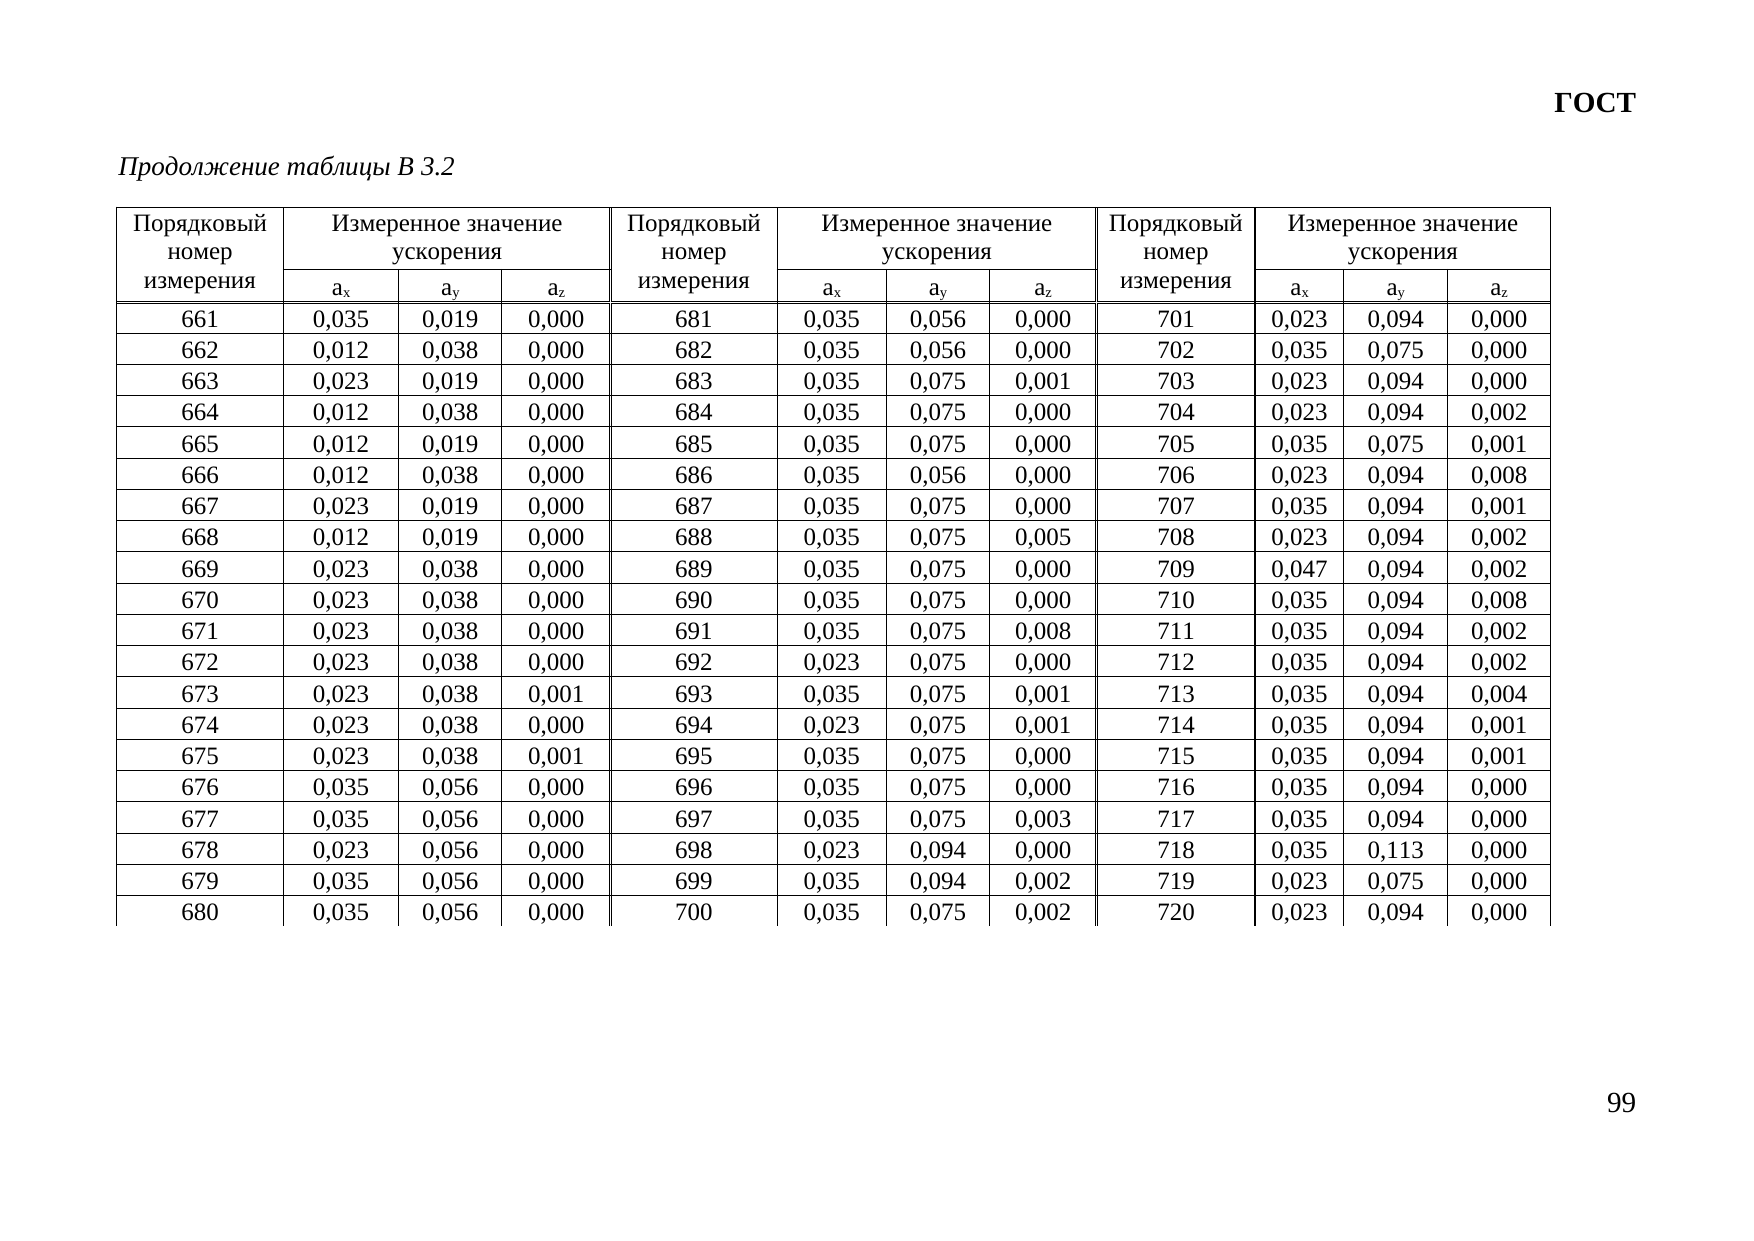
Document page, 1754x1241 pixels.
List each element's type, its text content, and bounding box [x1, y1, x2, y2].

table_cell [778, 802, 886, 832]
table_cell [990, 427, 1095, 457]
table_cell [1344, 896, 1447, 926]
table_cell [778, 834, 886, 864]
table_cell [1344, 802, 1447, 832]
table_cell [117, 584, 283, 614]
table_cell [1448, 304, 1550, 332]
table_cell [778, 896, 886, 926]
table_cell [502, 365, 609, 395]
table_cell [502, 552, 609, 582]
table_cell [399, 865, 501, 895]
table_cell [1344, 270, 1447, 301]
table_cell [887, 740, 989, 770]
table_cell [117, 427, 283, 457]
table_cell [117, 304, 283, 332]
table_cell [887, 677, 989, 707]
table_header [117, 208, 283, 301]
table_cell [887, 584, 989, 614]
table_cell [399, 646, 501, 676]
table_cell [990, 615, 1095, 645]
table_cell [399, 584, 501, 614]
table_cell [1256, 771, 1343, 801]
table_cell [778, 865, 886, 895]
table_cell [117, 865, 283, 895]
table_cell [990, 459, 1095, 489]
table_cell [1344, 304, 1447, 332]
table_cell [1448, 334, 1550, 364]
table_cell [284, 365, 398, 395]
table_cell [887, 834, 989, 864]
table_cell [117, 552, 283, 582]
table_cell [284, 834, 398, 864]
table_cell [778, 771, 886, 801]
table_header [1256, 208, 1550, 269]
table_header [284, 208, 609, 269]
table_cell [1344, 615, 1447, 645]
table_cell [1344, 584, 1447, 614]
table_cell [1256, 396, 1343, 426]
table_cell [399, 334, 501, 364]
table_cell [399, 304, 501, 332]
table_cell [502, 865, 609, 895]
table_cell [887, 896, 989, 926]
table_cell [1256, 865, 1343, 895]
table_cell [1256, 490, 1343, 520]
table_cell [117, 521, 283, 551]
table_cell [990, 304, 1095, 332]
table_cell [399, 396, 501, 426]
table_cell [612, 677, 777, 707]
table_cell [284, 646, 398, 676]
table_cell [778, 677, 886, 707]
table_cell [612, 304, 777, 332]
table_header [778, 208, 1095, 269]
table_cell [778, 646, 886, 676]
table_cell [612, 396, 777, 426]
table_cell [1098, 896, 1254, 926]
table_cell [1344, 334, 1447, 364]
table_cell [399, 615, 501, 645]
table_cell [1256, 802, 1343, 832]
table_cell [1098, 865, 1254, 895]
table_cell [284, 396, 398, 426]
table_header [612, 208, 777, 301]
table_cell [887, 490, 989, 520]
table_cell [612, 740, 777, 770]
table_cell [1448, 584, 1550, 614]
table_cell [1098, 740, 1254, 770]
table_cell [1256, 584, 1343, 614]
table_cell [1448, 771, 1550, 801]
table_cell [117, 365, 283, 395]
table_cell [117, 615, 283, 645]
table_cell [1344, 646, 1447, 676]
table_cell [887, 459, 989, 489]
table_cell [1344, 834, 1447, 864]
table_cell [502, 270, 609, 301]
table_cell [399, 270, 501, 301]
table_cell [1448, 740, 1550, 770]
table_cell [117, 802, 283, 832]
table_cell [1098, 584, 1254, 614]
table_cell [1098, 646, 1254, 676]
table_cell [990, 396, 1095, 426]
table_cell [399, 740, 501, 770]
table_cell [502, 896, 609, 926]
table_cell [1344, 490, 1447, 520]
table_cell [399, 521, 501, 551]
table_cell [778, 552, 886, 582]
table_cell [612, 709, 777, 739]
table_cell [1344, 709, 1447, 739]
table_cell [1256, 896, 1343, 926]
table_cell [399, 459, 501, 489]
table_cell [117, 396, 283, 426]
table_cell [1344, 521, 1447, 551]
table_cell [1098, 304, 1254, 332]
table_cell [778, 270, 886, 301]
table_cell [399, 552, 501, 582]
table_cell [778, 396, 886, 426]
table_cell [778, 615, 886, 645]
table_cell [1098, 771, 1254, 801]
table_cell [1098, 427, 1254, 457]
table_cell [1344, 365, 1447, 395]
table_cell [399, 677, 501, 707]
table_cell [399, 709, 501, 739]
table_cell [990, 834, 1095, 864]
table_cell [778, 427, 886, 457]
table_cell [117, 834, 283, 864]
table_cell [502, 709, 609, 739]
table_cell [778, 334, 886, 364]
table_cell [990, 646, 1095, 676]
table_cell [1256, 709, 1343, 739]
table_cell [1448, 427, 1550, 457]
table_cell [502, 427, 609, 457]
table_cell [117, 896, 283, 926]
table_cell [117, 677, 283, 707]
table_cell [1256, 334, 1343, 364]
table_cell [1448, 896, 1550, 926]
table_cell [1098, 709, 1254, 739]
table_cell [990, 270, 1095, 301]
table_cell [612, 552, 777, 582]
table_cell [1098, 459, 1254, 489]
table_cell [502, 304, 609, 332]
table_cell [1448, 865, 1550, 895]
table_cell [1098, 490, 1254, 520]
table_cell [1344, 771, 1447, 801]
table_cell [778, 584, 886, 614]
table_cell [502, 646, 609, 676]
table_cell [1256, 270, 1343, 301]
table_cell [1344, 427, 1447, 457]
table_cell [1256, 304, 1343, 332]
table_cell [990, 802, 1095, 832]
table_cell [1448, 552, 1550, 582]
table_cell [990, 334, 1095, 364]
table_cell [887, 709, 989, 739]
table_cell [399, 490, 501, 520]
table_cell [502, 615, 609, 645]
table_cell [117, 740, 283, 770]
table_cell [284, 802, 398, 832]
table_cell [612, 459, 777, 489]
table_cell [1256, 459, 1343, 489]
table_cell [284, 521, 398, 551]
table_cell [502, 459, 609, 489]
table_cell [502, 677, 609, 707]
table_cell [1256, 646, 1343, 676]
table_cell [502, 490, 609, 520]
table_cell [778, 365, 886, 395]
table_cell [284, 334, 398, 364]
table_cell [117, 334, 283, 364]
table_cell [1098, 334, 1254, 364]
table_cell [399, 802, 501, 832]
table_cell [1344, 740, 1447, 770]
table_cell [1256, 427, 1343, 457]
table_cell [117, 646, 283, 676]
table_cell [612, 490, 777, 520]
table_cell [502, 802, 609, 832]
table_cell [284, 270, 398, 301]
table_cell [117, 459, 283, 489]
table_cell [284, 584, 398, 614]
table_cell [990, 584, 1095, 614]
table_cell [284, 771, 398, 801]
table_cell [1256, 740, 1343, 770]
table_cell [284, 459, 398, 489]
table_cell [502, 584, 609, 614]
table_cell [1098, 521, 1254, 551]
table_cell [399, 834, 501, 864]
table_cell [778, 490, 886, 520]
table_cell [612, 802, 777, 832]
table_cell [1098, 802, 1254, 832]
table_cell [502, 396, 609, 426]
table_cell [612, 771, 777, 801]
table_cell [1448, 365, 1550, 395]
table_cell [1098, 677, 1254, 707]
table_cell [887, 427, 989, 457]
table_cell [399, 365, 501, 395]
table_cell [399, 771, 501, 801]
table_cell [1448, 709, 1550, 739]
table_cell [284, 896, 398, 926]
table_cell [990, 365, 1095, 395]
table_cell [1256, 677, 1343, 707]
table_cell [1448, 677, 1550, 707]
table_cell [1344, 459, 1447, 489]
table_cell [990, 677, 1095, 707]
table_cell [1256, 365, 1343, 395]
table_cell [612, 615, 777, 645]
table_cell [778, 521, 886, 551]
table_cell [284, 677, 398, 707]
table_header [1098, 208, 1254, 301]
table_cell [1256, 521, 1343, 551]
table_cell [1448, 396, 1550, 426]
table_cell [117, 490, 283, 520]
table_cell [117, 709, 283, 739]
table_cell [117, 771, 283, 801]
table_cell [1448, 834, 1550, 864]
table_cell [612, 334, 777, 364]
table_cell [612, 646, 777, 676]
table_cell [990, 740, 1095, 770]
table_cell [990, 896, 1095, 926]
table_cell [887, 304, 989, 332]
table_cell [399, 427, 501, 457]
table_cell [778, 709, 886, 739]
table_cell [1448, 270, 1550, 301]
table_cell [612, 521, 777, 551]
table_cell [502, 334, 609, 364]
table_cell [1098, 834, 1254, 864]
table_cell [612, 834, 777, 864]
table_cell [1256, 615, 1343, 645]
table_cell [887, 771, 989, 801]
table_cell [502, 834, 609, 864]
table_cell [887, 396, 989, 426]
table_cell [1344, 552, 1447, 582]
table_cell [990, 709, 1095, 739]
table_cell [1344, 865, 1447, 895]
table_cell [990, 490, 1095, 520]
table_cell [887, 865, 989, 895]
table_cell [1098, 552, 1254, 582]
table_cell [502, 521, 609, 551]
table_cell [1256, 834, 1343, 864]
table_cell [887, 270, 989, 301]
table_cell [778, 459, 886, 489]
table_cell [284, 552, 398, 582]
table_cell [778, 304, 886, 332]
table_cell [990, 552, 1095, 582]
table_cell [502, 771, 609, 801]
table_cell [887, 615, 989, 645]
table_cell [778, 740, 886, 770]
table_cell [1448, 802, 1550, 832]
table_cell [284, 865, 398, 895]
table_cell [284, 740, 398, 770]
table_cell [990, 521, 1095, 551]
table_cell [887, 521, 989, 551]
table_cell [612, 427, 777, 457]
text Продолжение таблицы В 3.2 [118, 150, 1636, 181]
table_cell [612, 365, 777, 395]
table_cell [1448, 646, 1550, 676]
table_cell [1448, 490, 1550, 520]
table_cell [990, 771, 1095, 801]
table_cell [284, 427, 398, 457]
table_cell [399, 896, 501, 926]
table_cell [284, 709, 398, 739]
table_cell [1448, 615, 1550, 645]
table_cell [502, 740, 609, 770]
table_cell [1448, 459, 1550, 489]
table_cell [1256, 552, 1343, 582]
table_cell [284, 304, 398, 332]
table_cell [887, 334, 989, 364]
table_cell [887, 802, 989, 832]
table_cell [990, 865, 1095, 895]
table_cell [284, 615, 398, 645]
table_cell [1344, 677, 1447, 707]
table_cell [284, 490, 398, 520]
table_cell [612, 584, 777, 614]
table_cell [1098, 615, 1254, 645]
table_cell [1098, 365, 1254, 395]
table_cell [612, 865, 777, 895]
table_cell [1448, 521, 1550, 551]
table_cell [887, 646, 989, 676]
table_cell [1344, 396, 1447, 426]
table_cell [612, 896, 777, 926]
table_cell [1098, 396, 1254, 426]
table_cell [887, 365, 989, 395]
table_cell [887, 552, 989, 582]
